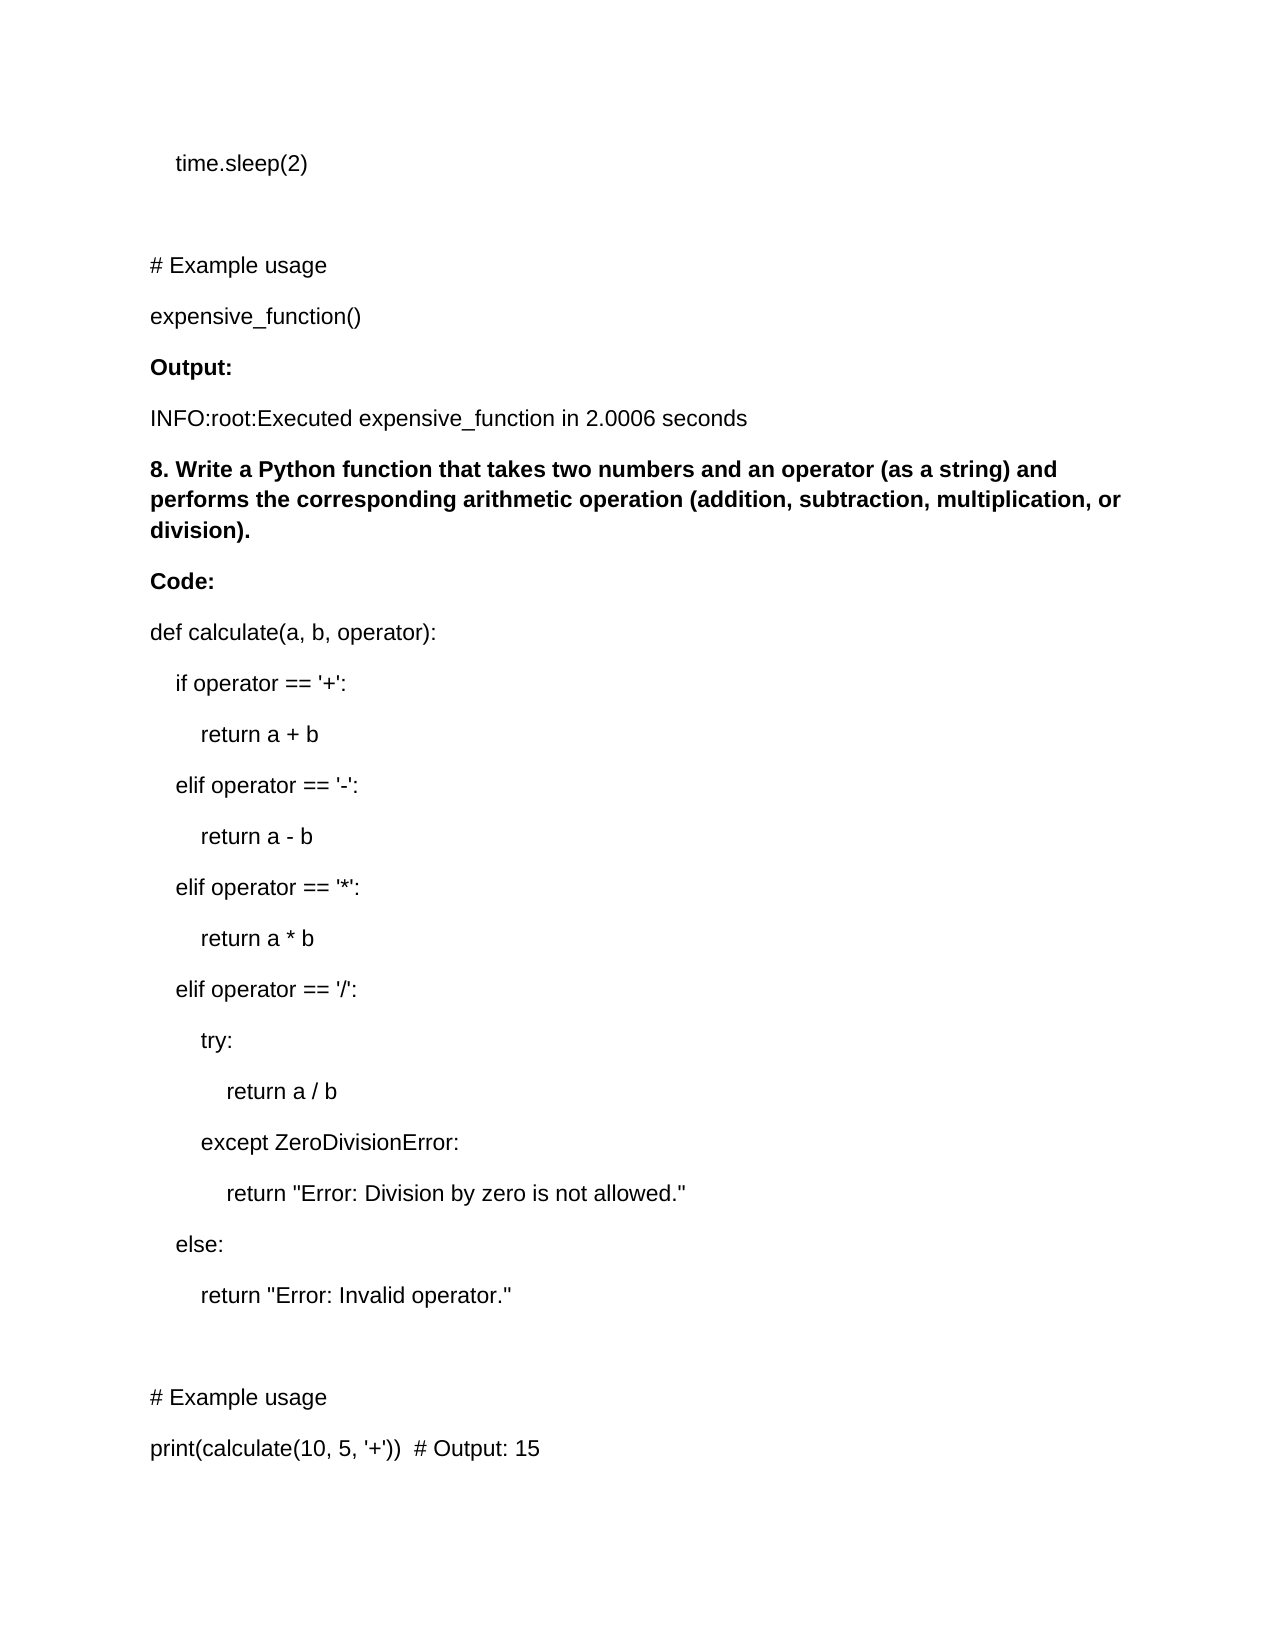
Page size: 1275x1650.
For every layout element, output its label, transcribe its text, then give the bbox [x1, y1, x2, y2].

text return "Error: Division by zero is not allowed." [150, 1180, 1125, 1207]
text return "Error: Invalid operator." [150, 1282, 1125, 1309]
text try: [150, 1027, 1125, 1053]
text expensive_function() [150, 303, 1125, 329]
text return a + b [150, 721, 1125, 747]
text print(calculate(10, 5, '+')) # Output: 15 [150, 1435, 1125, 1462]
text def calculate(a, b, operator): [150, 619, 1125, 645]
text 8. Write a Python function that takes two numbers and an operator (as a string) and performs the corresponding arithmetic operation (addition, subtraction, multiplication, or division). [150, 456, 1125, 543]
text return a - b [150, 823, 1125, 849]
text # Example usage [150, 252, 1125, 278]
text Code: [150, 568, 1125, 594]
text time.sleep(2) [150, 150, 1125, 176]
text else: [150, 1231, 1125, 1258]
text elif operator == '*': [150, 874, 1125, 900]
text except ZeroDivisionError: [150, 1129, 1125, 1156]
text INFO:root:Executed expensive_function in 2.0006 seconds [150, 405, 1125, 432]
text Output: [150, 354, 1125, 381]
text if operator == '+': [150, 670, 1125, 696]
text return a * b [150, 925, 1125, 951]
text elif operator == '-': [150, 772, 1125, 798]
text elif operator == '/': [150, 976, 1125, 1002]
text # Example usage [150, 1384, 1125, 1411]
text return a / b [150, 1078, 1125, 1104]
